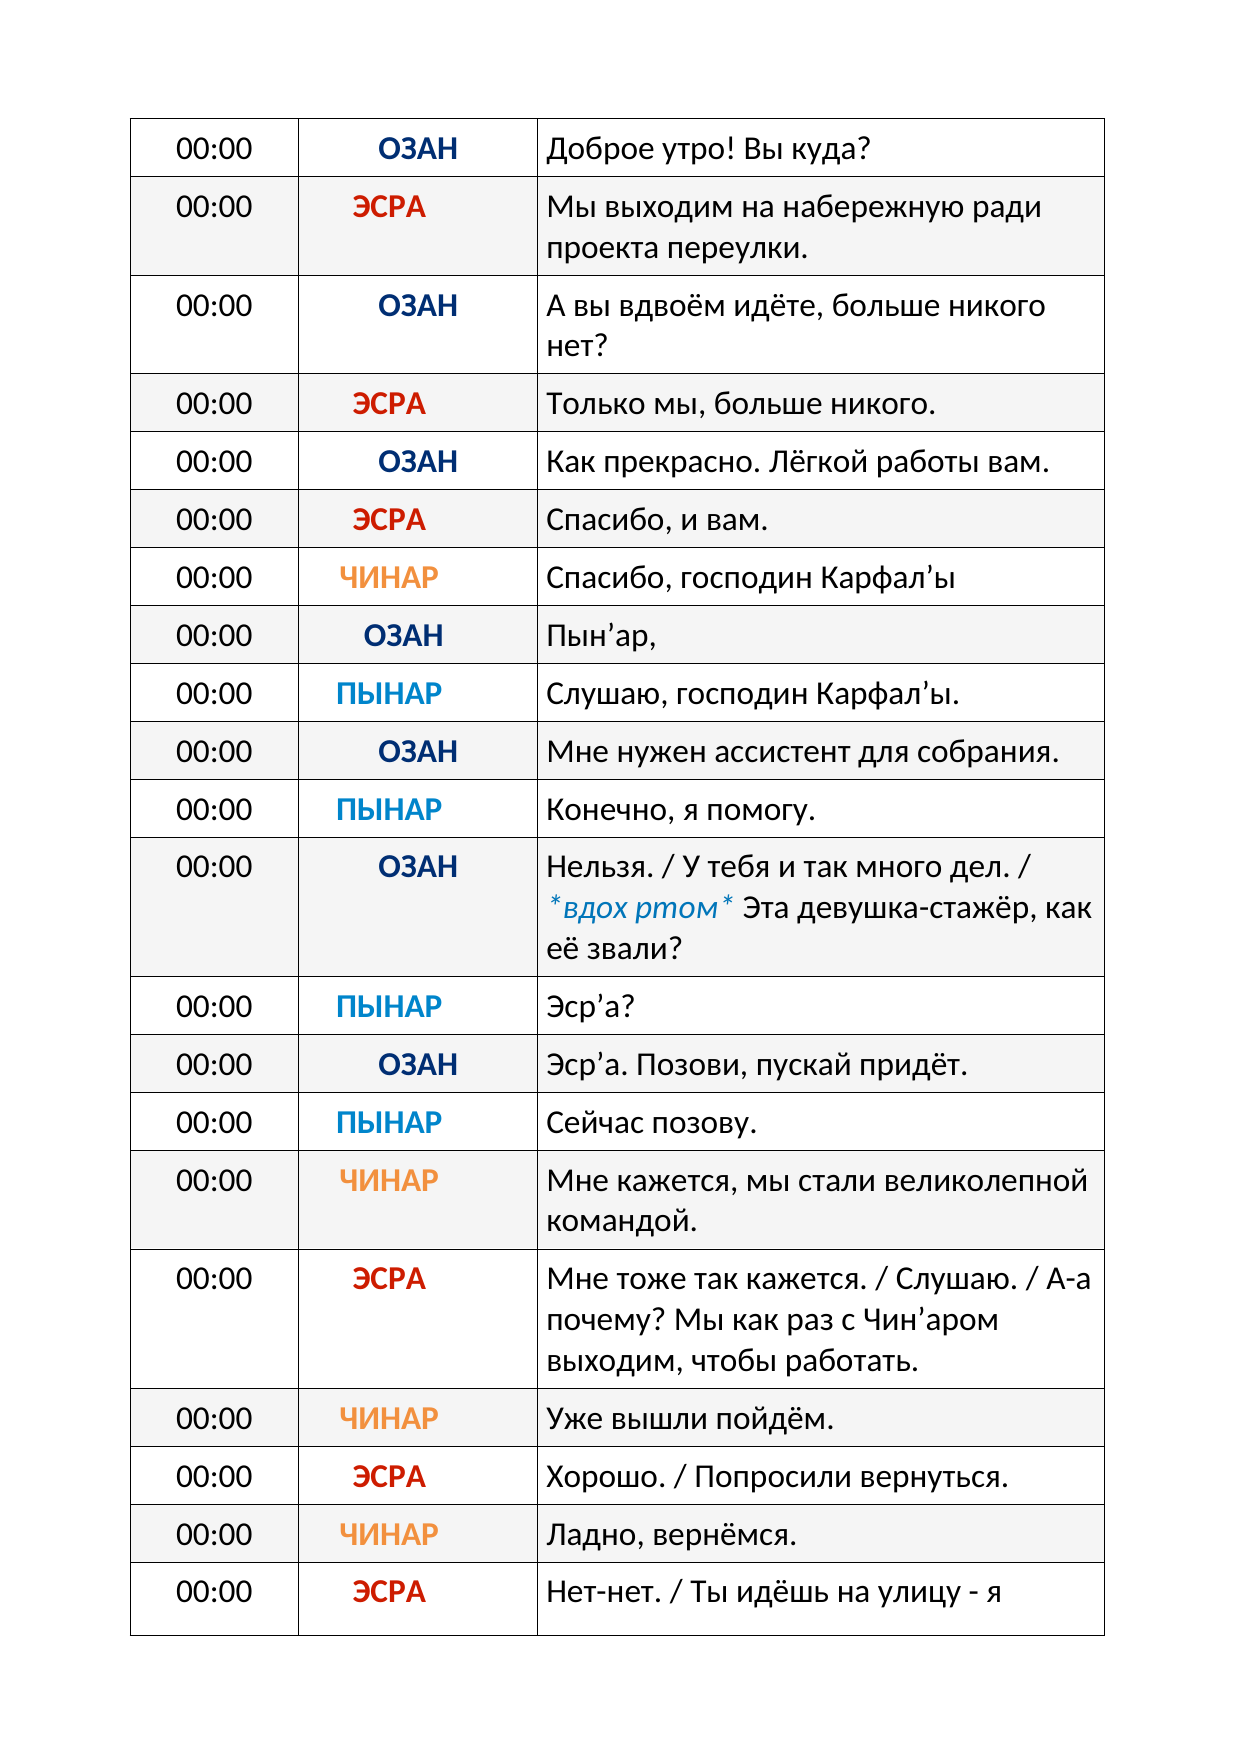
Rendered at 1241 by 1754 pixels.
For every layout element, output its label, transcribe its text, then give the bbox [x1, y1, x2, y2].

table_cell Хорошо. / Попросили вернуться. [538, 1447, 1104, 1504]
table_cell ОЗАН [299, 722, 537, 779]
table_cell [538, 1563, 1104, 1635]
table_cell 00:00 [131, 1563, 298, 1635]
table_cell 00:00 [131, 119, 298, 176]
table_cell ЧИНАР [299, 1505, 537, 1562]
table_cell 00:00 [131, 1389, 298, 1446]
table_cell Пын’ар, [538, 606, 1104, 663]
table_cell Только мы, больше никого. [538, 374, 1104, 431]
table_cell ЧИНАР [299, 1151, 537, 1248]
table_cell 00:00 [131, 548, 298, 605]
table_cell ОЗАН [299, 1035, 537, 1092]
table_cell 00:00 [131, 606, 298, 663]
table_cell 00:00 [131, 276, 298, 373]
table_cell ЭСРА [299, 490, 537, 547]
table_cell ОЗАН [299, 606, 537, 663]
table_cell Мне нужен ассистент для собрания. [538, 722, 1104, 779]
table_cell ОЗАН [299, 432, 537, 489]
table_cell ПЫНАР [299, 780, 537, 837]
table_cell 00:00 [131, 977, 298, 1034]
table_cell 00:00 [131, 664, 298, 721]
table_cell 00:00 [131, 1035, 298, 1092]
table_cell ЭСРА [299, 1250, 537, 1388]
table_cell 00:00 [131, 1505, 298, 1562]
table_cell ПЫНАР [299, 977, 537, 1034]
table_cell А вы вдвоём идёте, больше никого нет? [538, 276, 1104, 373]
table_cell Уже вышли пойдём. [538, 1389, 1104, 1446]
table_cell Как прекрасно. Лёгкой работы вам. [538, 432, 1104, 489]
table_cell Конечно, я помогу. [538, 780, 1104, 837]
table_cell ЧИНАР [299, 548, 537, 605]
table_cell Эср’а. Позови, пускай придёт. [538, 1035, 1104, 1092]
table_cell 00:00 [131, 838, 298, 976]
table_cell Мне тоже так кажется. / Слушаю. / А-а почему? Мы как раз с Чин’аром выходим, чтобы работать. [538, 1250, 1104, 1388]
table_cell 00:00 [131, 432, 298, 489]
table_cell Мне кажется, мы стали великолепной командой. [538, 1151, 1104, 1248]
table_cell Спасибо, господин Карфал’ы [538, 548, 1104, 605]
table_cell ЭСРА [299, 177, 537, 275]
table_cell 00:00 [131, 374, 298, 431]
table_cell 00:00 [131, 1151, 298, 1248]
table_cell 00:00 [131, 1093, 298, 1150]
table_cell Слушаю, господин Карфал’ы. [538, 664, 1104, 721]
table_cell ПЫНАР [299, 1093, 537, 1150]
table_cell 00:00 [131, 780, 298, 837]
table_cell Сейчас позову. [538, 1093, 1104, 1150]
table_cell Спасибо, и вам. [538, 490, 1104, 547]
table_cell 00:00 [131, 722, 298, 779]
table_cell ЭСРА [299, 374, 537, 431]
table_cell Эср’а? [538, 977, 1104, 1034]
table_cell Доброе утро! Вы куда? [538, 119, 1104, 176]
table_cell ПЫНАР [299, 664, 537, 721]
table_cell ЭСРА [299, 1563, 537, 1635]
table_cell ОЗАН [299, 119, 537, 176]
table_cell ОЗАН [299, 276, 537, 373]
table_cell ЭСРА [299, 1447, 537, 1504]
table_cell Ладно, вернёмся. [538, 1505, 1104, 1562]
table_cell 00:00 [131, 177, 298, 275]
table_cell Нельзя. / У тебя и так много дел. / *вдох ртом* Эта девушка-стажёр, как её звали? [538, 838, 1104, 976]
table_cell ОЗАН [299, 838, 537, 976]
table_cell 00:00 [131, 1250, 298, 1388]
table_cell Мы выходим на набережную ради проекта переулки. [538, 177, 1104, 275]
table_cell ЧИНАР [299, 1389, 537, 1446]
table_cell 00:00 [131, 490, 298, 547]
table_cell 00:00 [131, 1447, 298, 1504]
